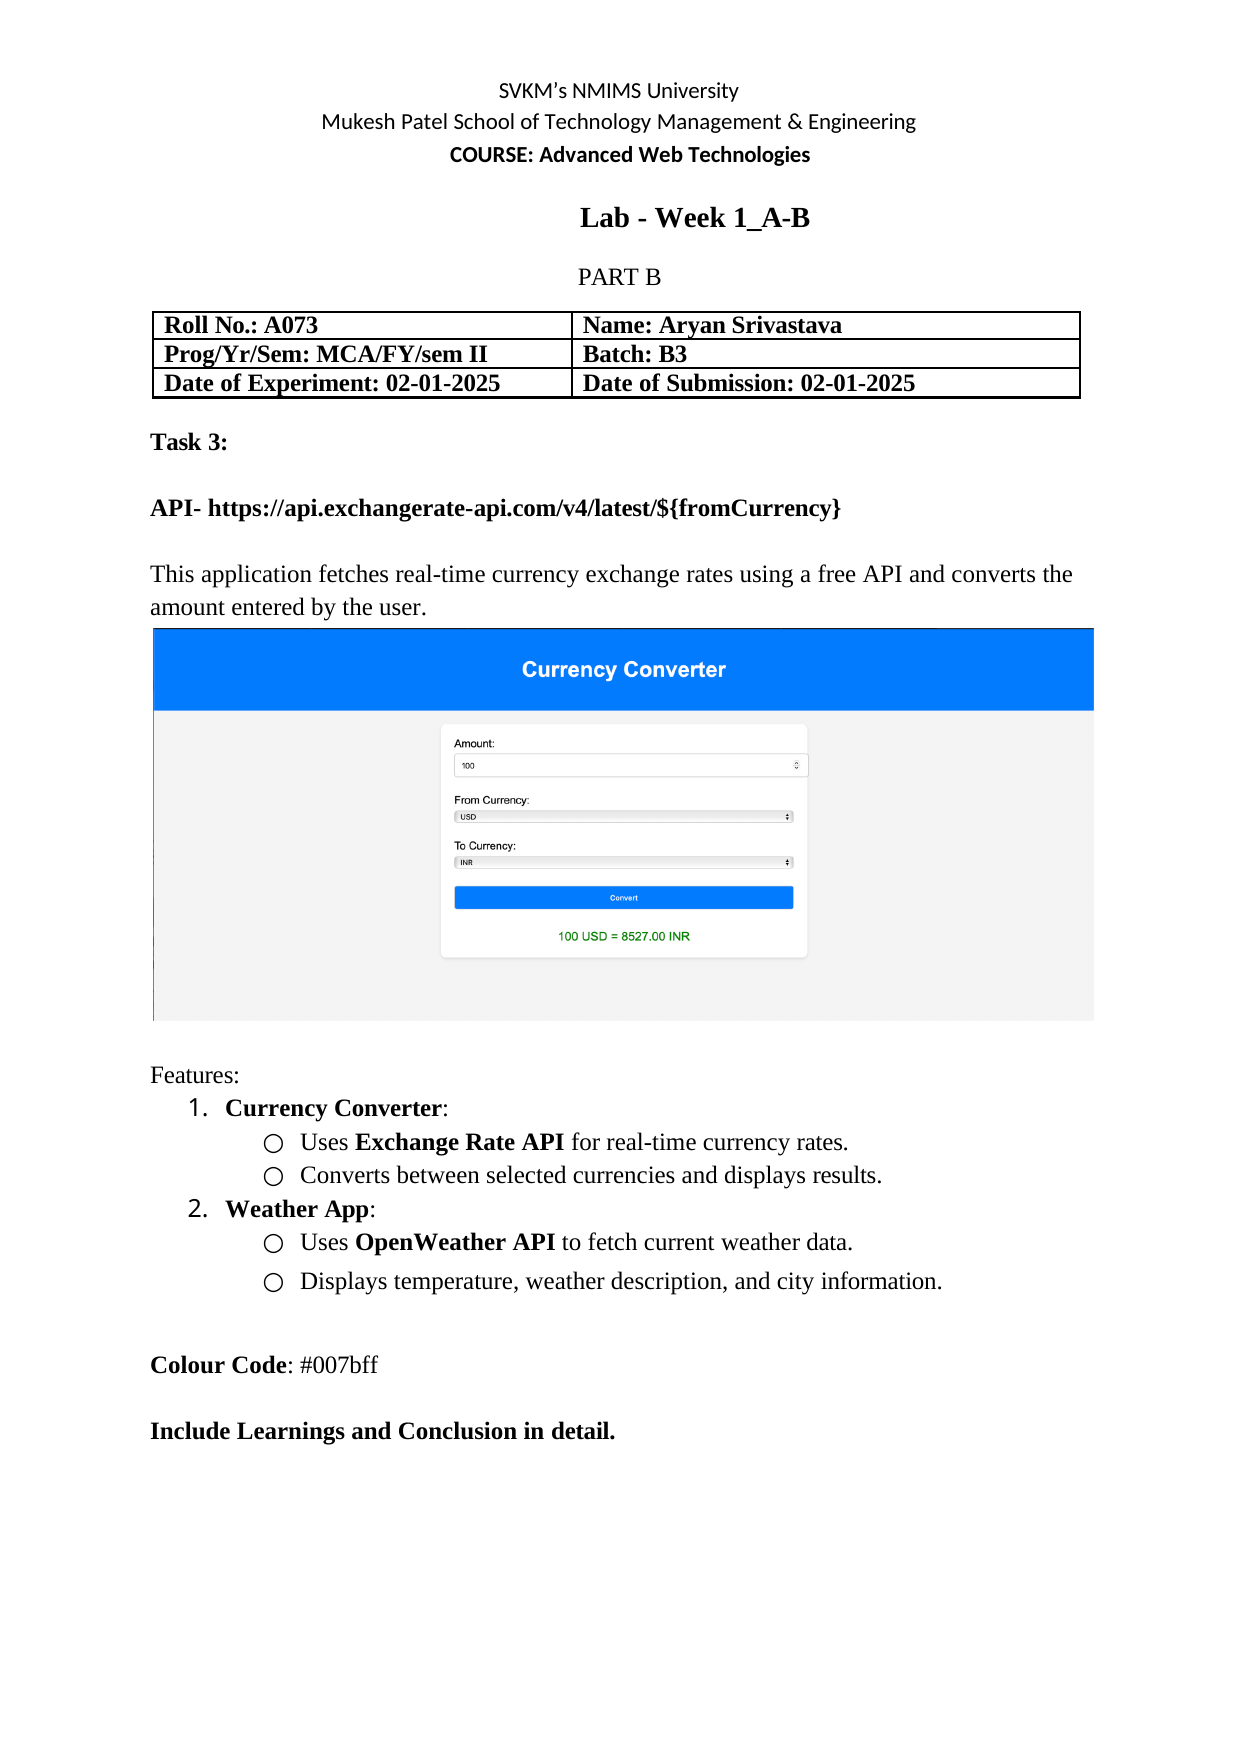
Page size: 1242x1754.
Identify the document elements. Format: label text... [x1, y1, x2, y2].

text Colour Code: #007bff [150, 1350, 1094, 1379]
table_cell Prog/Yr/Sem: MCA/FY/sem II [154, 340, 571, 367]
text Include Learnings and Conclusion in detail. [150, 1416, 1094, 1445]
text API- https://api.exchangerate-api.com/v4/latest/${fromCurrency} [150, 493, 1094, 522]
table_header Roll No.: A073 [154, 313, 571, 338]
list Displays temperature, weather description, and city information. [262, 1257, 1094, 1297]
table_cell Date of Submission: 02-01-2025 [573, 369, 1079, 396]
table_cell Date of Experiment: 02-01-2025 [154, 369, 571, 396]
subtitle Lab - Week 1_A-B [260, 200, 1093, 233]
subtitle Currency Converter: [187, 1088, 1094, 1124]
list Uses OpenWeather API to fetch current weather data. [262, 1224, 1094, 1257]
list Converts between selected currencies and displays results. [262, 1157, 1094, 1191]
text This application fetches real-time currency exchange rates using a free API and converts the amount entered by the user. [150, 559, 1094, 621]
table_cell Batch: B3 [573, 340, 1079, 367]
text PART B [258, 262, 982, 291]
table_header Name: Aryan Srivastava [573, 313, 1079, 338]
subtitle Weather App: [187, 1191, 1094, 1224]
list Uses Exchange Rate API for real-time currency rates. [262, 1124, 1094, 1157]
picture [153, 628, 1094, 1021]
subtitle Task 3: [150, 427, 1094, 456]
text Features: [150, 1060, 1094, 1088]
